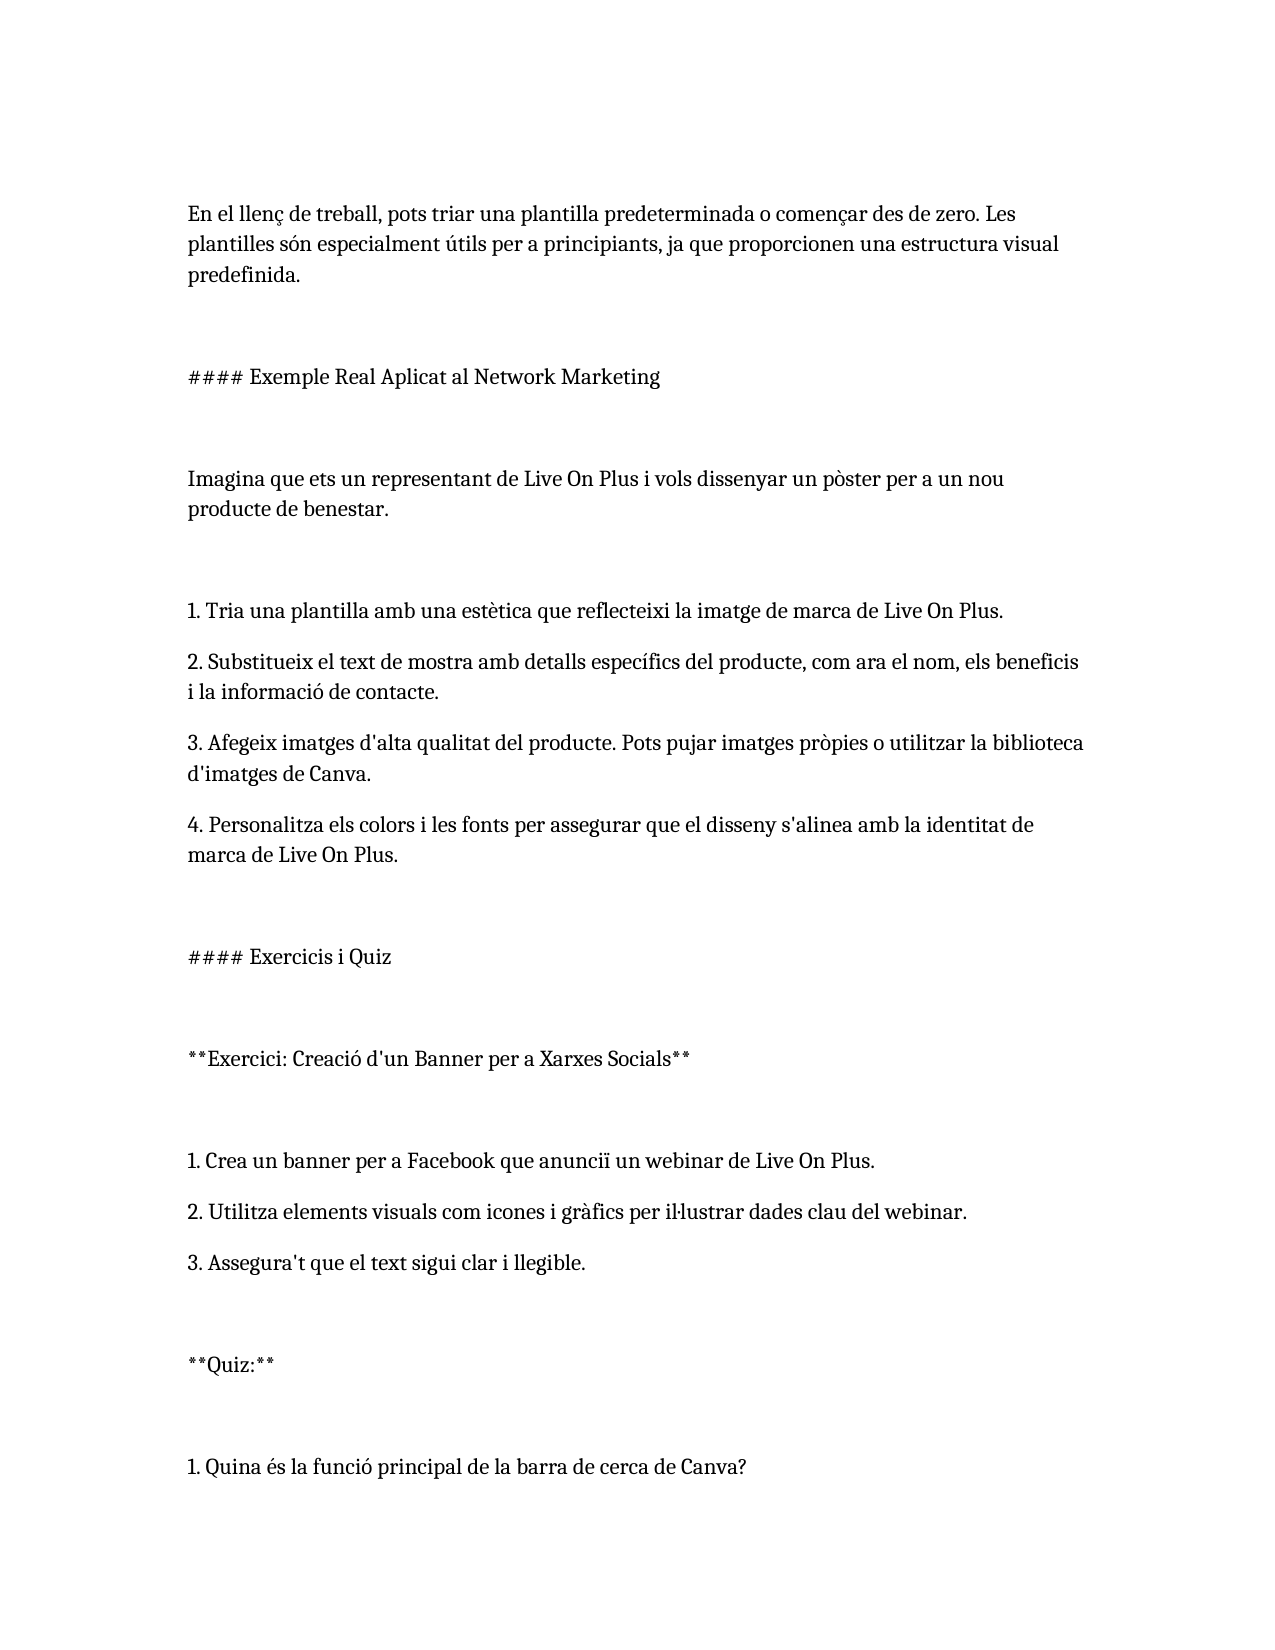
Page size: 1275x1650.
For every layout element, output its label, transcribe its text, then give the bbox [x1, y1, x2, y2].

text #### Exemple Real Aplicat al Network Marketing [187, 363, 1087, 390]
text 1. Crea un banner per a Facebook que anunciï un webinar de Live On Plus. [187, 1148, 1087, 1174]
text 3. Afegeix imatges d'alta qualitat del producte. Pots pujar imatges pròpies o utilitzar la biblioteca d'imatges de Canva. [187, 730, 1087, 787]
text **Quiz:** [187, 1352, 1087, 1378]
text 1. Tria una plantilla amb una estètica que reflecteixi la imatge de marca de Live On Plus. [187, 598, 1087, 624]
text 2. Substitueix el text de mostra amb detalls específics del producte, com ara el nom, els beneficis i la informació de contacte. [187, 649, 1087, 706]
text 1. Quina és la funció principal de la barra de cerca de Canva? [187, 1454, 1087, 1481]
text Imagina que ets un representant de Live On Plus i vols dissenyar un pòster per a un nou producte de benestar. [187, 466, 1087, 522]
text #### Exercicis i Quiz [187, 944, 1087, 970]
text 4. Personalitza els colors i les fonts per assegurar que el disseny s'alinea amb la identitat de marca de Live On Plus. [187, 811, 1087, 868]
text 3. Assegura't que el text sigui clar i llegible. [187, 1250, 1087, 1276]
text 2. Utilitza elements visuals com icones i gràfics per il·lustrar dades clau del webinar. [187, 1199, 1087, 1225]
text **Exercici: Creació d'un Banner per a Xarxes Socials** [187, 1046, 1087, 1072]
text En el llenç de treball, pots triar una plantilla predeterminada o començar des de zero. Les plantilles són especialment útils per a principiants, ja que proporcionen una estructura visual predefinida. [187, 201, 1087, 288]
